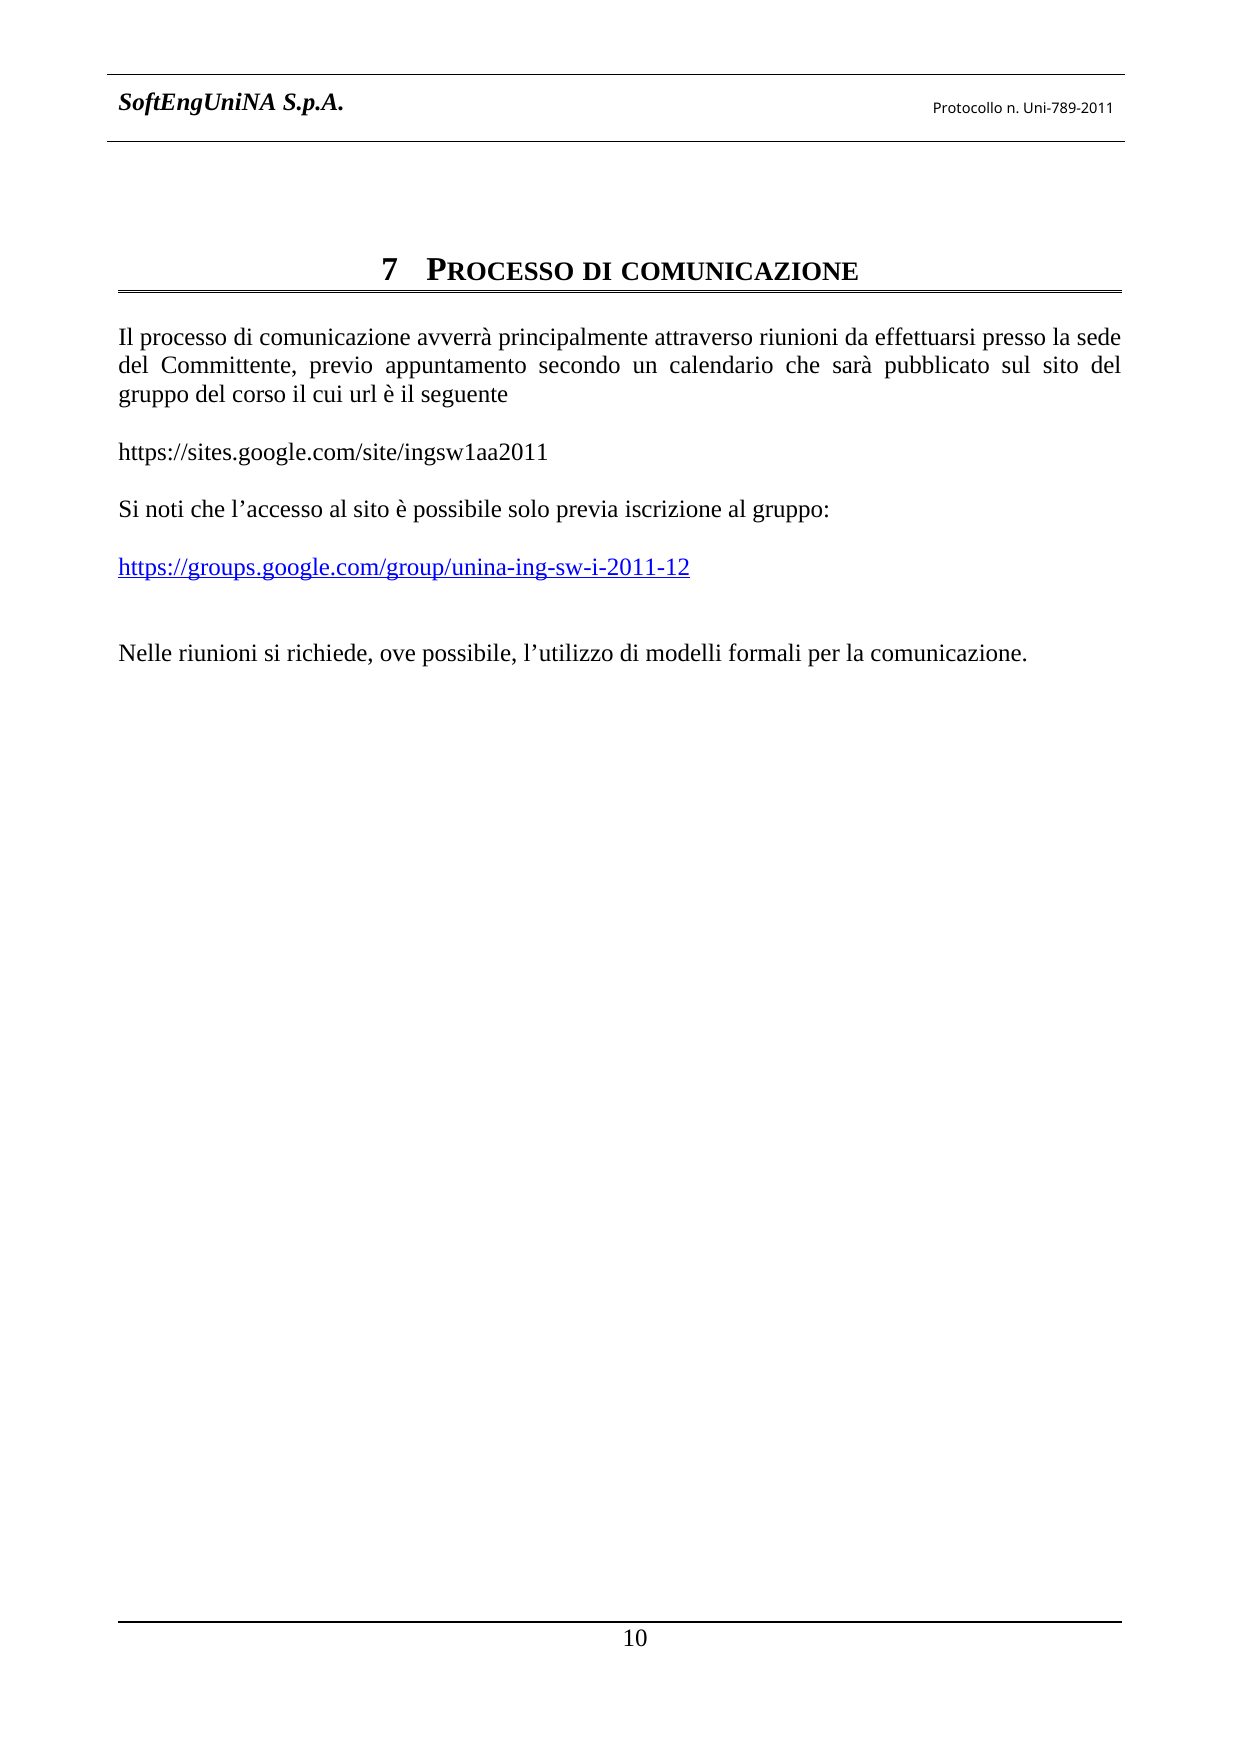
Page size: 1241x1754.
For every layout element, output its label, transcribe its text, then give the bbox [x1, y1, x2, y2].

text Il processo di comunicazione avverrà principalmente attraverso riunioni da effettuarsi presso la sede del Committente, previo appuntamento secondo un calendario che sarà pubblicato sul sito del gruppo del corso il cui url è il seguente [118, 322, 1122, 408]
text Nelle riunioni si richiede, ove possibile, l’utilizzo di modelli formali per la comunicazione. [118, 638, 1122, 667]
subtitle Processo di comunicazione [118, 249, 1122, 290]
text https://groups.google.com/group/unina-ing-sw-i-2011-12 [118, 552, 1122, 581]
text Si noti che l’accesso al sito è possibile solo previa iscrizione al gruppo: [118, 494, 1122, 523]
text https://sites.google.com/site/ingsw1aa2011 [118, 437, 1122, 466]
